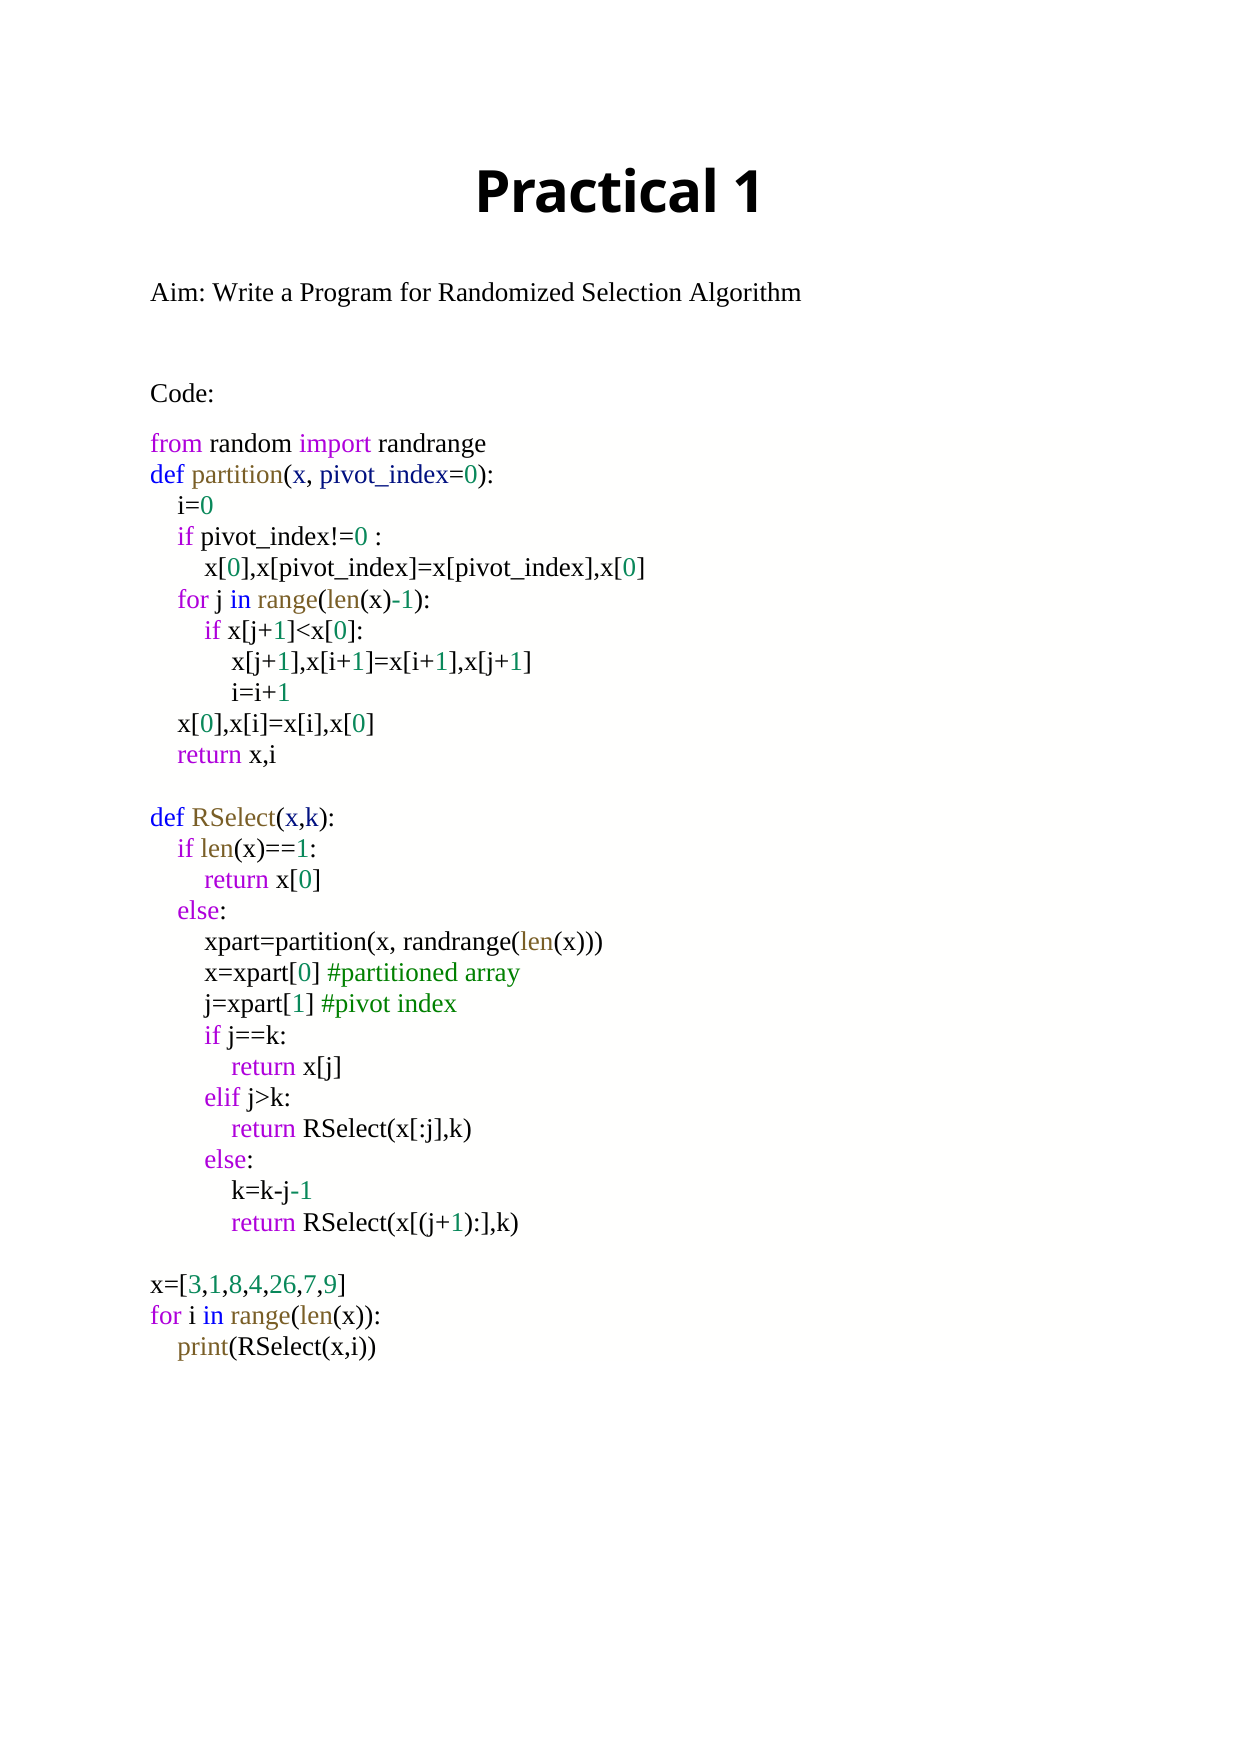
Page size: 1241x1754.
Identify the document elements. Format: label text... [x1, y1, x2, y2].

text x[0],x[pivot_index]=x[pivot_index],x[0] [150, 552, 1090, 583]
text def partition(x, pivot_index=0): [150, 458, 1090, 489]
text x=xpart[0] #partitioned array [150, 956, 1090, 988]
text xpart=partition(x, randrange(len(x))) [150, 925, 1090, 956]
text Aim: Write a Program for Randomized Selection Algorithm [150, 276, 1090, 307]
title Practical 1 [150, 150, 1090, 229]
text if pivot_index!=0 : [150, 520, 1090, 552]
text k=k-j-1 [150, 1174, 1090, 1206]
text x[0],x[i]=x[i],x[0] [150, 707, 1090, 738]
text return x[j] [150, 1050, 1090, 1081]
text elif j>k: [150, 1081, 1090, 1112]
text else: [150, 1143, 1090, 1174]
text return RSelect(x[:j],k) [150, 1112, 1090, 1143]
text Code: [150, 377, 1090, 408]
text return x[0] [150, 863, 1090, 894]
text i=0 [150, 489, 1090, 520]
text from random import randrange [150, 427, 1090, 458]
text print(RSelect(x,i)) [150, 1330, 1090, 1361]
text x[j+1],x[i+1]=x[i+1],x[j+1] [150, 645, 1090, 676]
text else: [150, 894, 1090, 925]
text for j in range(len(x)-1): [150, 583, 1090, 614]
text i=i+1 [150, 676, 1090, 707]
text if j==k: [150, 1019, 1090, 1050]
text if x[j+1]<x[0]: [150, 614, 1090, 645]
text j=xpart[1] #pivot index [150, 988, 1090, 1019]
text x=[3,1,8,4,26,7,9] [150, 1268, 1090, 1299]
text def RSelect(x,k): [150, 801, 1090, 832]
text for i in range(len(x)): [150, 1299, 1090, 1330]
text return RSelect(x[(j+1):],k) [150, 1206, 1090, 1237]
text if len(x)==1: [150, 832, 1090, 863]
text return x,i [150, 738, 1090, 769]
